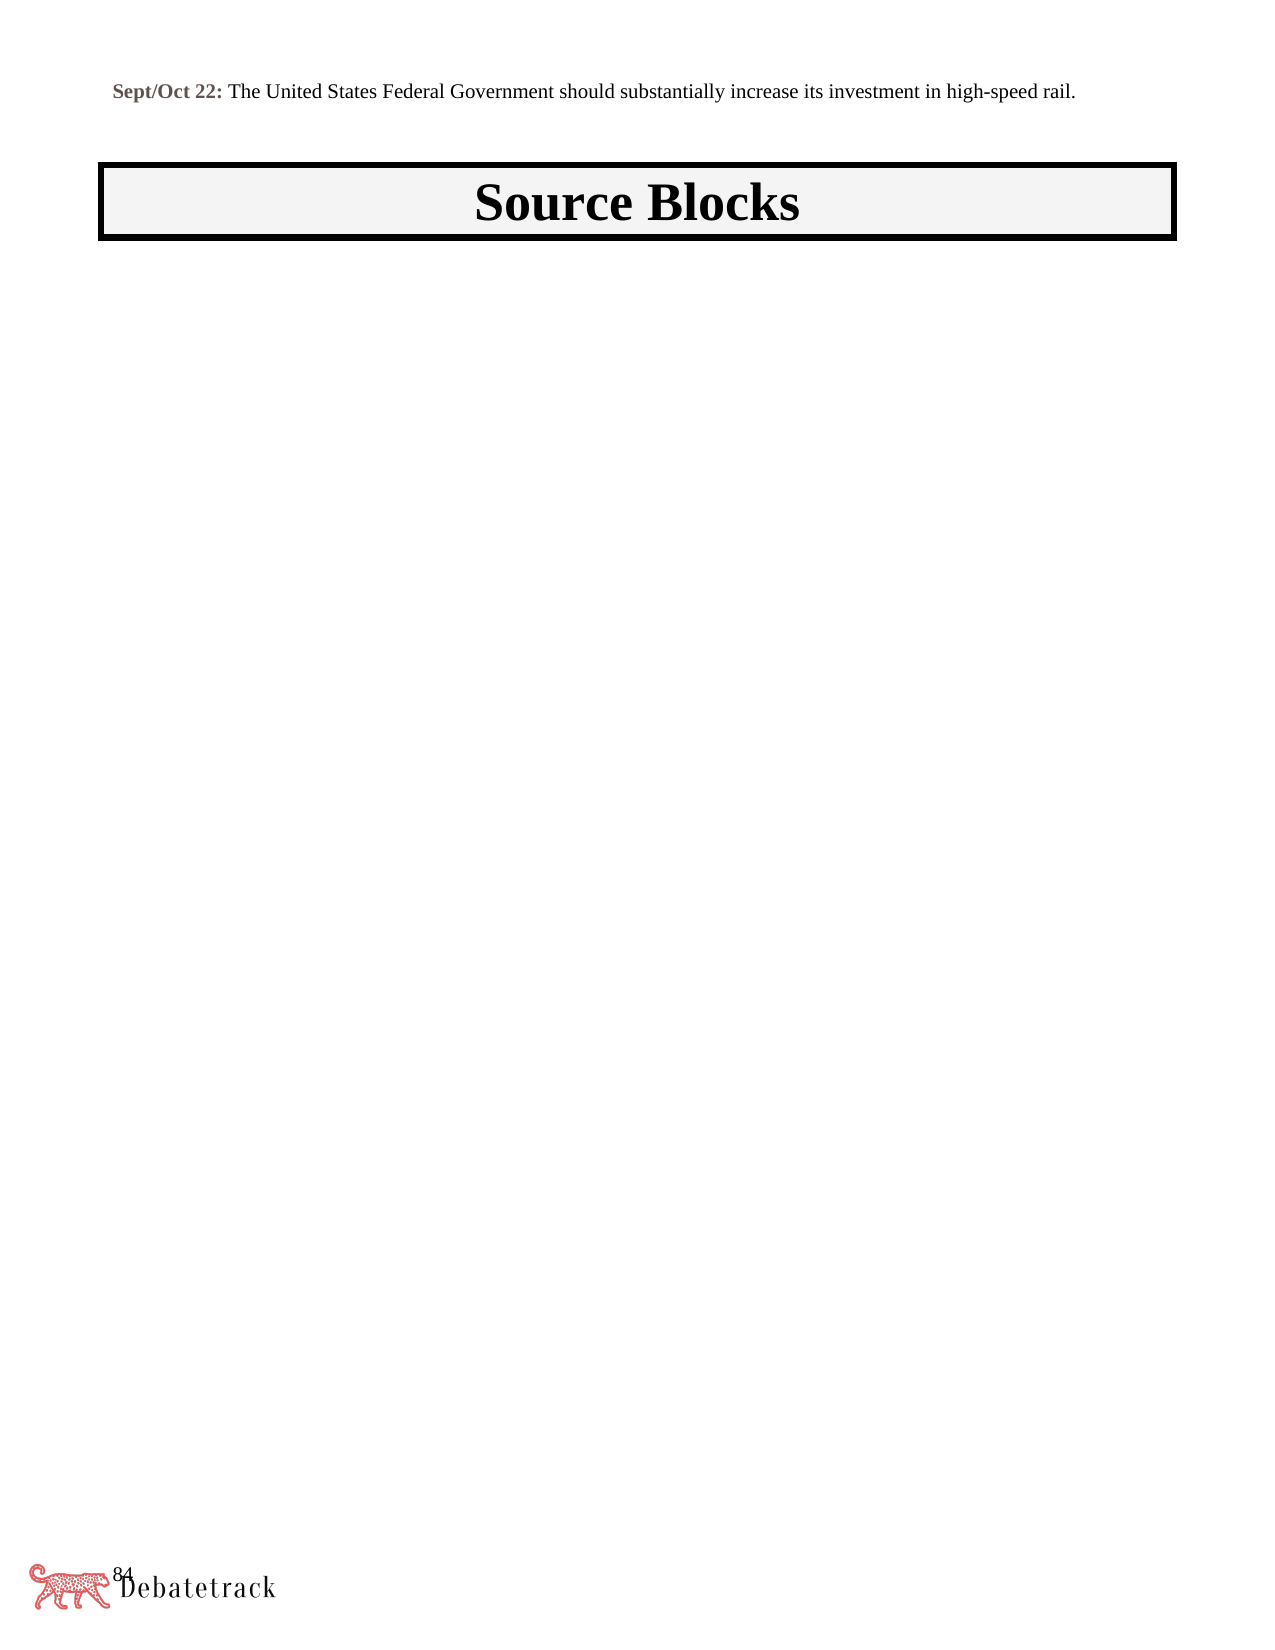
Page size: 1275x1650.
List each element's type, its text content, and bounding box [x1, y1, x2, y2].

subtitle Source Blocks [104, 168, 1171, 234]
picture [27, 1543, 286, 1634]
